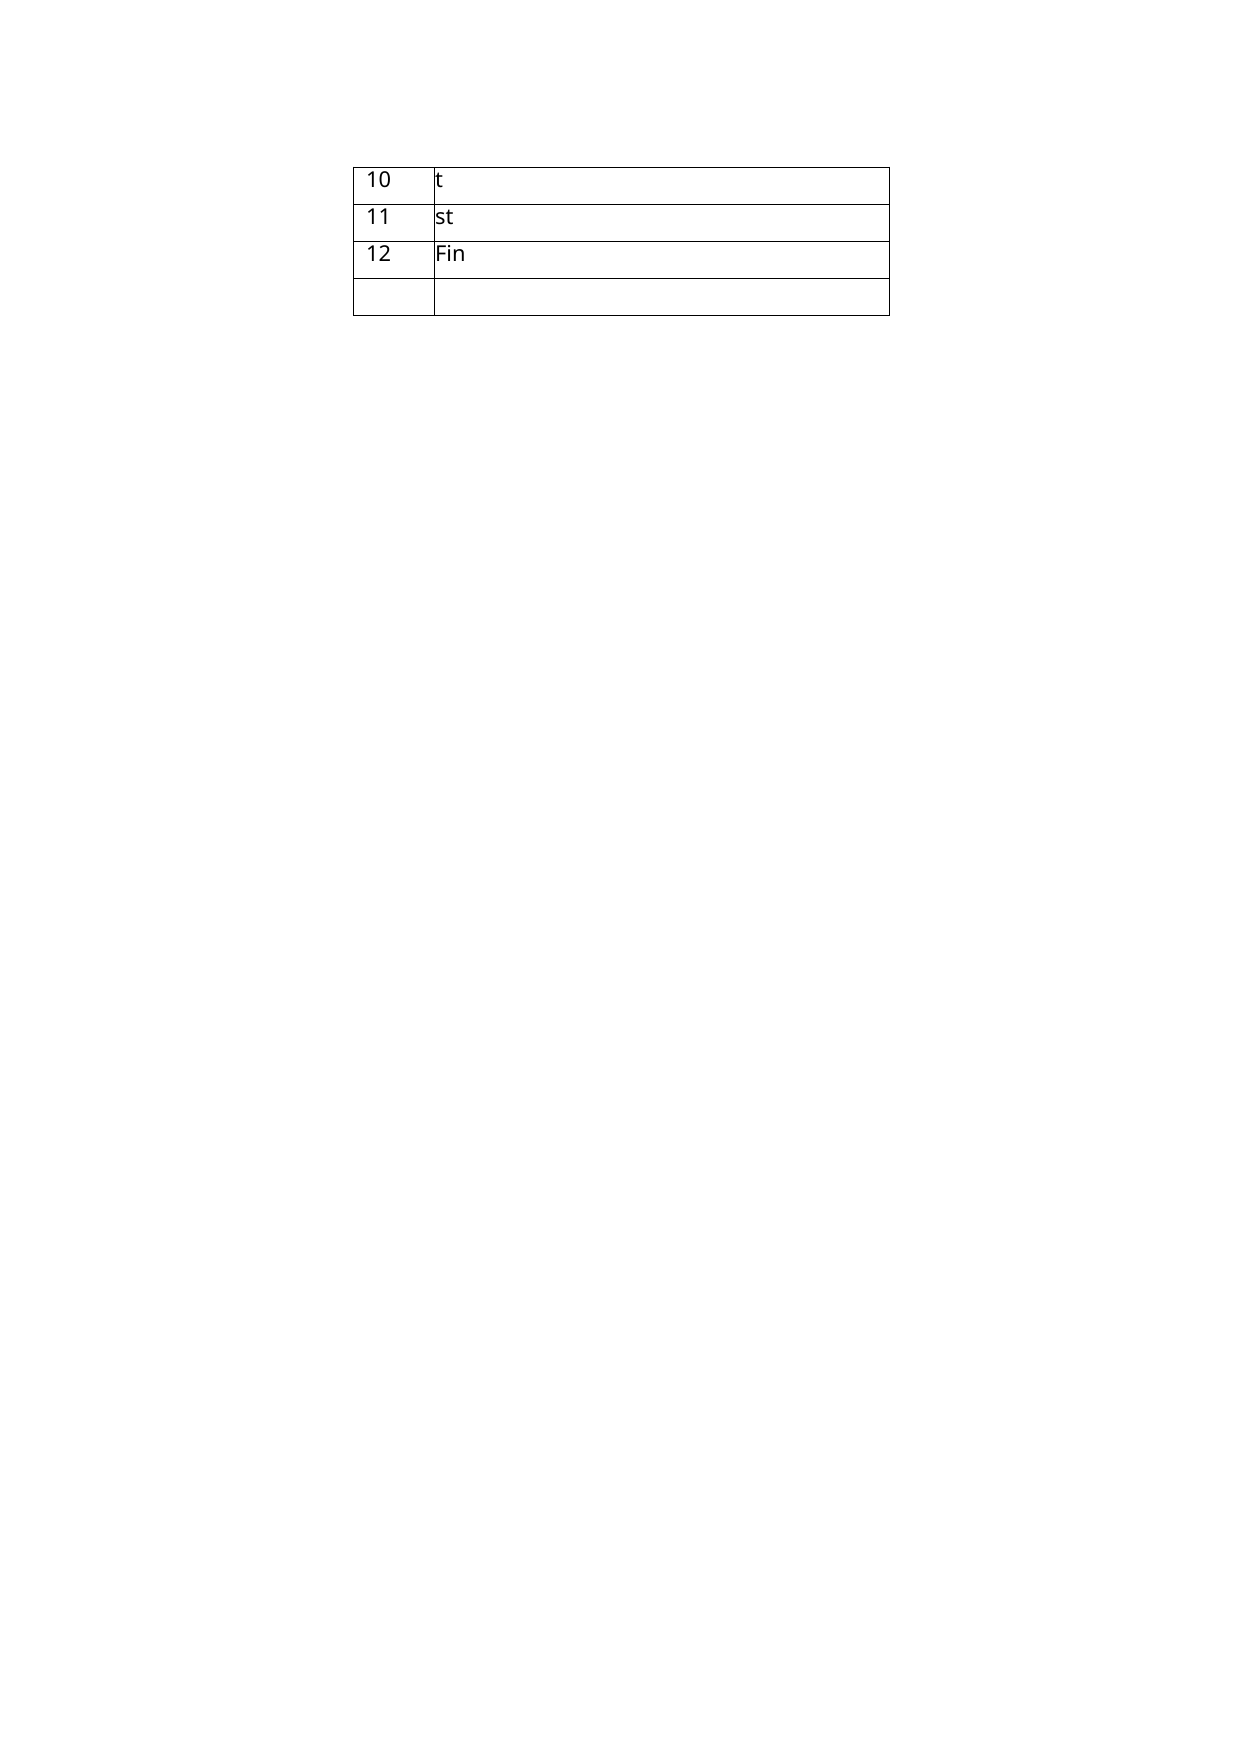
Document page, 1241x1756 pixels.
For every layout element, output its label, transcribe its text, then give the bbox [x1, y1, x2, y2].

table_cell 11 [354, 205, 434, 241]
table_header t [435, 168, 889, 204]
table_header 10 [354, 168, 434, 204]
table_cell 12 [354, 242, 434, 278]
table_cell [354, 279, 434, 315]
table_cell Fin [435, 242, 889, 278]
table_cell [435, 279, 889, 315]
table_cell st [435, 205, 889, 241]
